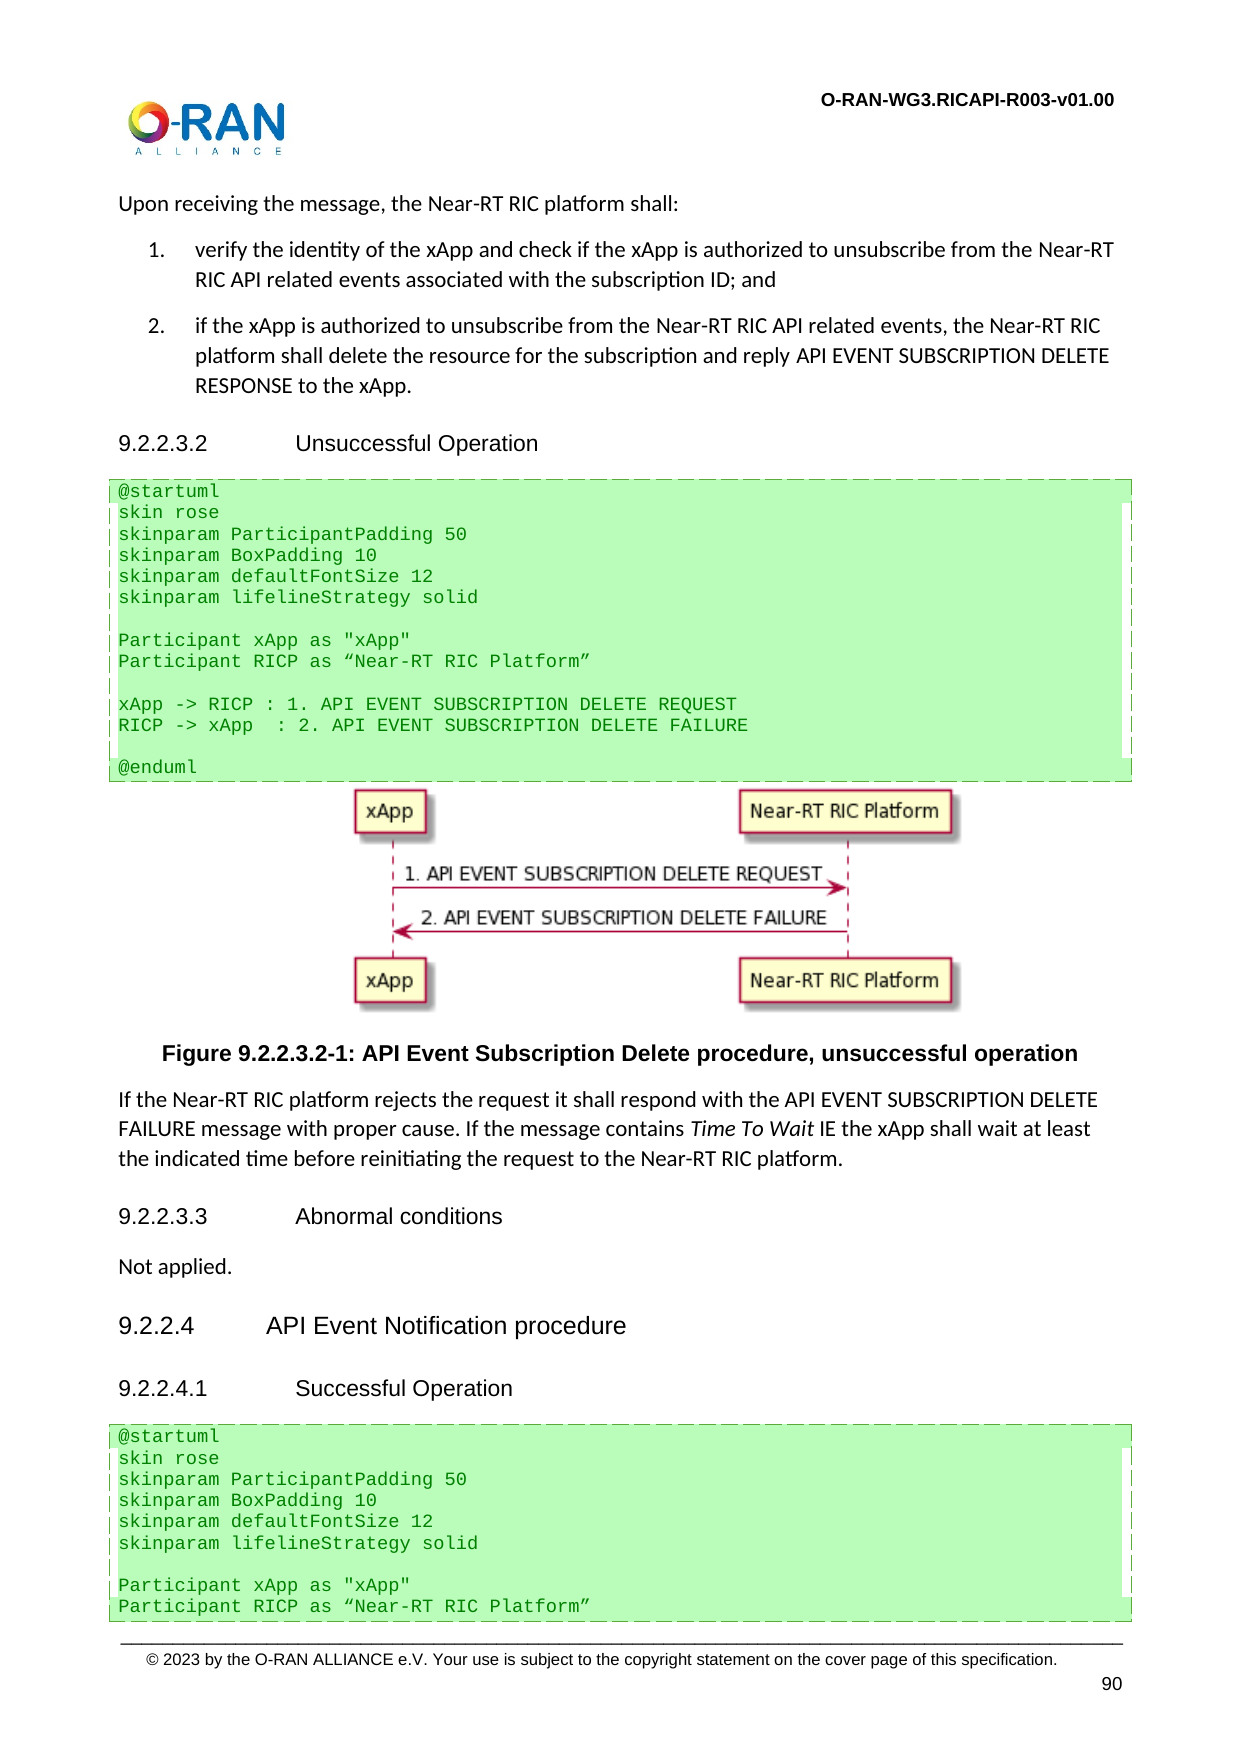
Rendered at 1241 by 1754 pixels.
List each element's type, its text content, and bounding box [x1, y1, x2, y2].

picture [269, 782, 971, 1022]
text skin rose [118, 1448, 1122, 1470]
text If the Near-RT RIC platform rejects the request it shall respond with the API EVENT SUBSCRIPTION DELETE FAILURE message with proper cause. If the message contains Time To Wait IE the xApp shall wait at least the indicated time before reinitiating the request to the Near-RT RIC platform. [118, 1085, 1122, 1172]
text skin rose [118, 503, 1122, 524]
text skinparam BoxPadding 10 [118, 1491, 1122, 1512]
picture [118, 88, 298, 166]
text skinparam lifelineStrategy solid [118, 588, 1122, 609]
text skinparam defaultFontSize 12 [118, 567, 1122, 588]
text xApp -> RICP : 1. API EVENT SUBSCRIPTION DELETE REQUEST [118, 694, 1122, 716]
text RICP -> xApp : 2. API EVENT SUBSCRIPTION DELETE FAILURE [118, 716, 1122, 737]
text @enduml [109, 755, 1132, 782]
text skinparam BoxPadding 10 [118, 546, 1122, 567]
text skinparam ParticipantPadding 50 [118, 1470, 1122, 1491]
text skinparam defaultFontSize 12 [118, 1512, 1122, 1533]
subtitle 9.2.2.3.2 Unsuccessful Operation [118, 430, 1122, 456]
subtitle 9.2.2.3.3 Abnormal conditions [118, 1203, 1122, 1229]
text Participant xApp as "xApp" [118, 1576, 1122, 1594]
text Upon receiving the message, the Near-RT RIC platform shall: [118, 189, 1122, 217]
text @startuml [109, 1424, 1132, 1448]
subtitle 9.2.2.4 API Event Notification procedure [118, 1311, 1122, 1340]
text Participant RICP as “Near-RT RIC Platform” [118, 652, 1122, 673]
subtitle 9.2.2.4.1 Successful Operation [118, 1375, 1122, 1402]
text Not applied. [118, 1252, 1122, 1280]
text Figure 9.2.2.3.2-1: API Event Subscription Delete procedure, unsuccessful operation [118, 1040, 1122, 1067]
text Participant xApp as "xApp" [118, 631, 1122, 652]
text skinparam lifelineStrategy solid [118, 1533, 1122, 1555]
text 1. verify the identity of the xApp and check if the xApp is authorized to unsubscribe from the Near-RT RIC API related events associated with the subscription ID; and [148, 236, 1122, 293]
text 2. if the xApp is authorized to unsubscribe from the Near-RT RIC API related events, the Near-RT RIC platform shall delete the resource for the subscription and reply API EVENT SUBSCRIPTION DELETE RESPONSE to the xApp. [148, 312, 1122, 399]
text skinparam ParticipantPadding 50 [118, 524, 1122, 546]
text Participant RICP as “Near-RT RIC Platform” [109, 1594, 1132, 1622]
text @startuml [109, 479, 1132, 503]
